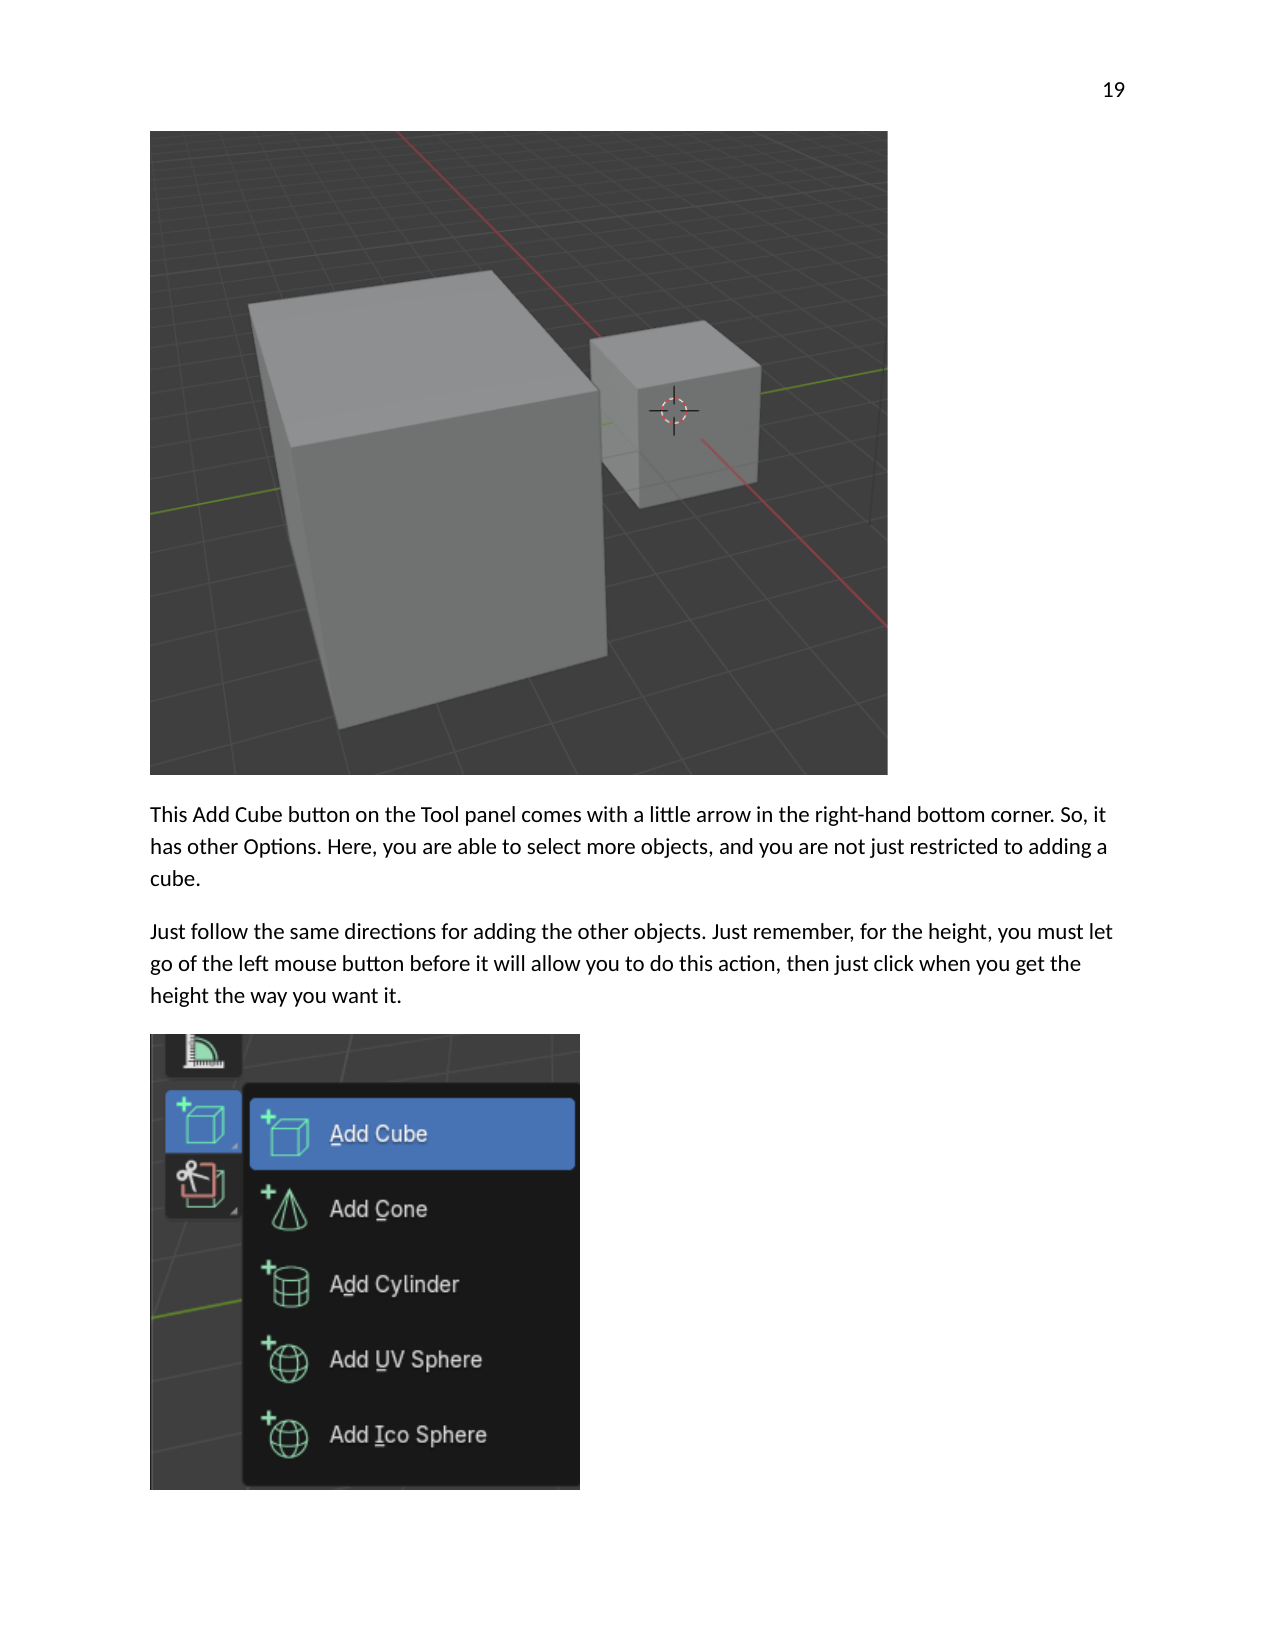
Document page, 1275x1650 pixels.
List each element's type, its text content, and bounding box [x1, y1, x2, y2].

picture [150, 131, 888, 775]
picture [150, 1034, 580, 1490]
text This Add Cube button on the Tool panel comes with a little arrow in the right-hand bottom corner. So, it has other Options. Here, you are able to select more objects, and you are not just restricted to adding a cube. [150, 800, 1125, 892]
text Just follow the same directions for adding the other objects. Just remember, for the height, you must let go of the left mouse button before it will allow you to do this action, then just click when you get the height the way you want it. [150, 917, 1125, 1010]
